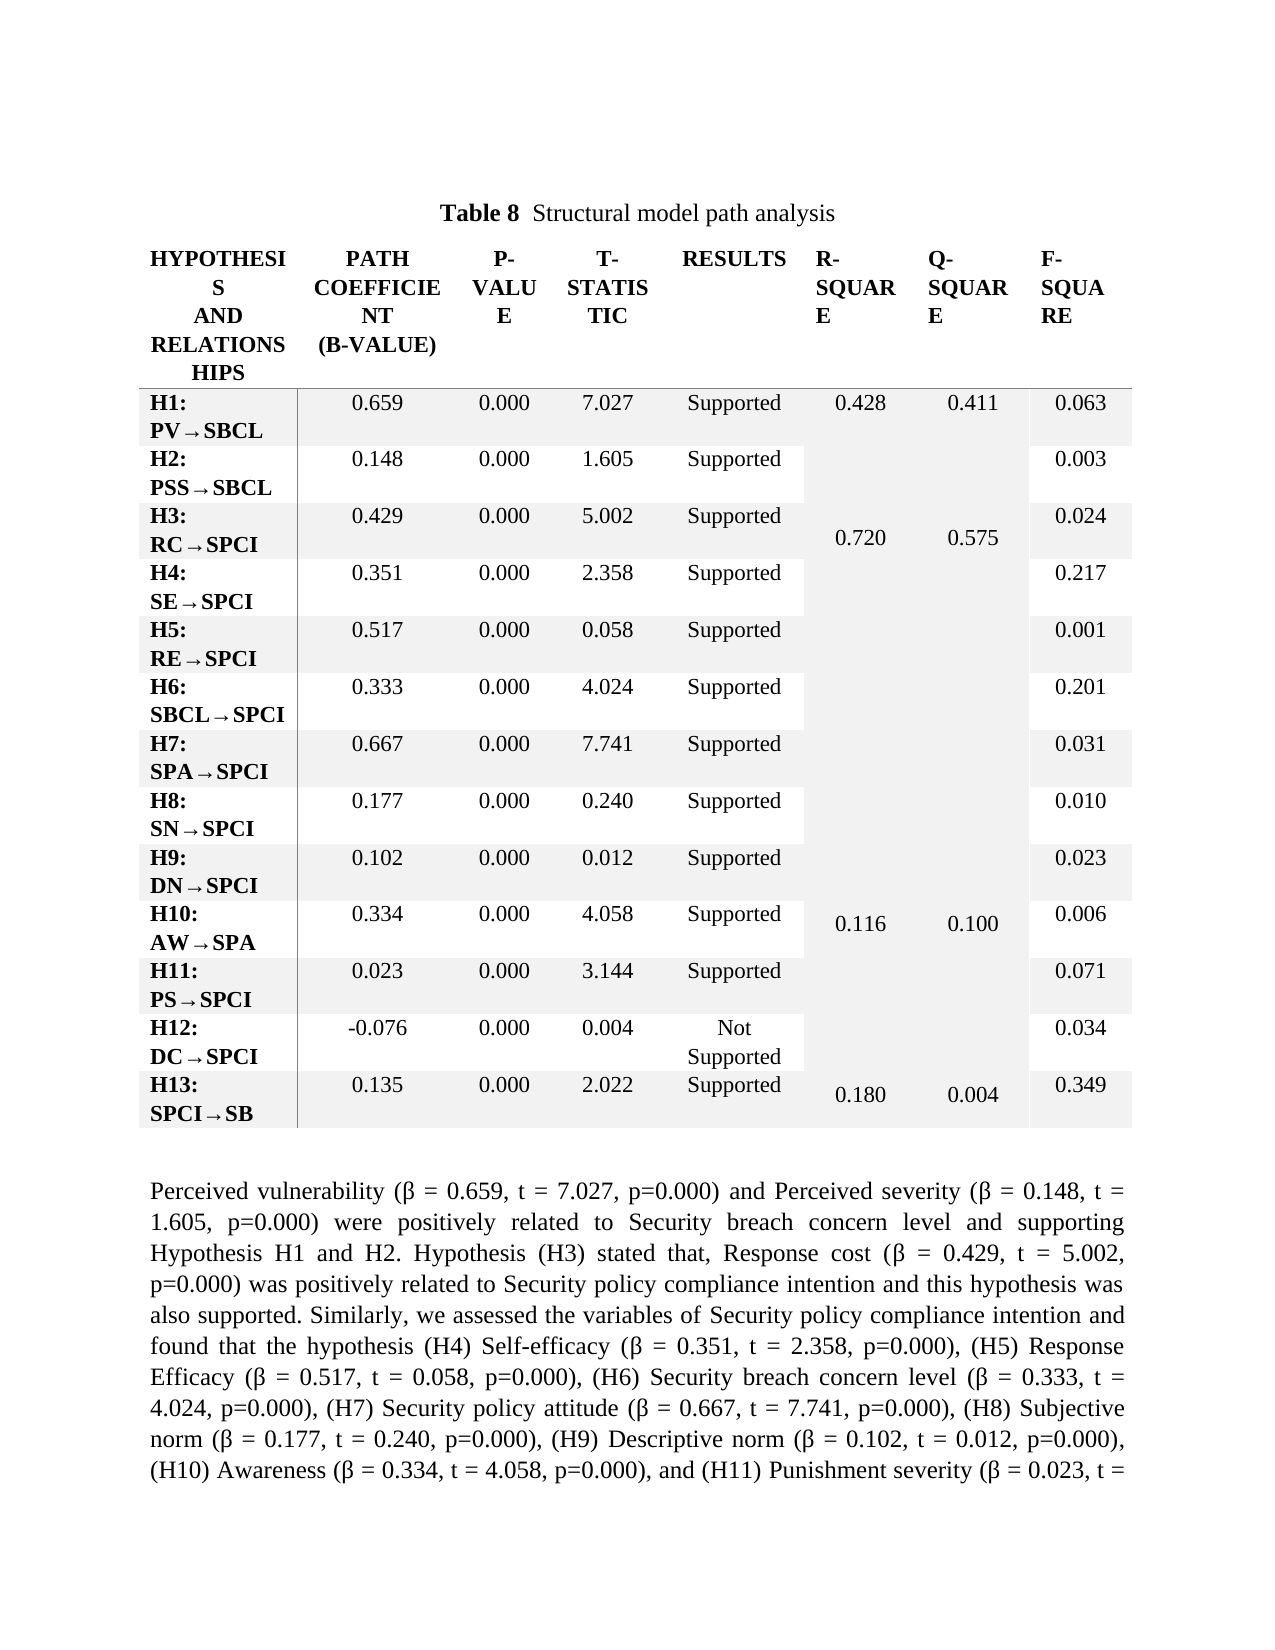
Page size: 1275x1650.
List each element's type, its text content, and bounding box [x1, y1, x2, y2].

table_header t-statistic [551, 245, 664, 388]
table_cell 0.102 [298, 844, 457, 901]
table_cell 0.000 [457, 673, 551, 730]
table_header R-square [804, 245, 917, 388]
table_cell 0.000 [457, 901, 551, 957]
table_cell 0.201 [1030, 673, 1132, 730]
table_cell Supported [664, 503, 804, 559]
table_cell 0.024 [1030, 503, 1132, 559]
table_header f-square [1030, 245, 1132, 388]
table_cell 0.012 [551, 844, 664, 901]
table_cell 0.063 [1030, 389, 1132, 446]
table_cell H10: AW→SPA [139, 901, 297, 957]
table_cell 0.006 [1030, 901, 1132, 957]
table_cell 4.058 [551, 901, 664, 957]
table_cell H2: PSS→SBCL [139, 446, 297, 502]
table_cell 0.428 0.720 0.116 0.180 [804, 389, 917, 1128]
table_cell Not Supported [664, 1014, 804, 1071]
table_cell 0.023 [1030, 844, 1132, 901]
table_cell H4: SE→SPCI [139, 559, 297, 616]
table_cell Supported [664, 446, 804, 502]
table_cell Supported [664, 844, 804, 901]
table_cell 0.217 [1030, 559, 1132, 616]
table_cell H12: DC→SPCI [139, 1014, 297, 1071]
table_cell 0.148 [298, 446, 457, 502]
table_cell 7.741 [551, 730, 664, 787]
table_cell 0.411 0.575 0.100 0.004 [917, 389, 1029, 1128]
table_cell H9: DN→SPCI [139, 844, 297, 901]
table_cell 5.002 [551, 503, 664, 559]
table_cell 0.517 [298, 616, 457, 673]
table_cell 0.000 [457, 1014, 551, 1071]
table_cell 0.031 [1030, 730, 1132, 787]
table_cell 0.333 [298, 673, 457, 730]
table_cell H8: SN→SPCI [139, 787, 297, 844]
table_header p-value [457, 245, 551, 388]
table_cell H1: PV→SBCL [139, 389, 297, 446]
table_cell 0.003 [1030, 446, 1132, 502]
table_cell Supported [664, 559, 804, 616]
table_header Hypothesis and Relationships [139, 245, 297, 388]
table_cell H7: SPA→SPCI [139, 730, 297, 787]
table_cell Supported [664, 616, 804, 673]
table_cell 3.144 [551, 958, 664, 1014]
table_cell Supported [664, 673, 804, 730]
table_cell Supported [664, 730, 804, 787]
table_cell 0.349 [1030, 1071, 1132, 1128]
table_cell 0.023 [298, 958, 457, 1014]
table_cell Supported [664, 901, 804, 957]
text Table 8 Structural model path analysis [150, 198, 1125, 226]
table_cell 0.240 [551, 787, 664, 844]
table_cell Supported [664, 1071, 804, 1128]
table_cell 0.135 [298, 1071, 457, 1128]
table_cell 0.004 [551, 1014, 664, 1071]
table_cell 0.334 [298, 901, 457, 957]
table_cell 0.000 [457, 559, 551, 616]
table_cell 7.027 [551, 389, 664, 446]
table_cell 0.000 [457, 616, 551, 673]
table_cell 0.000 [457, 389, 551, 446]
table_cell 2.358 [551, 559, 664, 616]
table_cell 0.351 [298, 559, 457, 616]
table_cell 0.000 [457, 1071, 551, 1128]
table_cell Supported [664, 958, 804, 1014]
table_cell 1.605 [551, 446, 664, 502]
table_cell -0.076 [298, 1014, 457, 1071]
table_cell 0.177 [298, 787, 457, 844]
table_cell 4.024 [551, 673, 664, 730]
table_cell H6: SBCL→SPCI [139, 673, 297, 730]
table_cell 0.000 [457, 787, 551, 844]
table_cell H3: RC→SPCI [139, 503, 297, 559]
table_header Q-square [917, 245, 1029, 388]
table_cell H13: SPCI→SB [139, 1071, 297, 1128]
table_header Path Coefficient (β-value) [298, 245, 457, 388]
table_cell 0.010 [1030, 787, 1132, 844]
table_cell 0.001 [1030, 616, 1132, 673]
table_cell 0.058 [551, 616, 664, 673]
table_cell 0.429 [298, 503, 457, 559]
table_cell Supported [664, 389, 804, 446]
table_cell 0.000 [457, 446, 551, 502]
table_cell 0.071 [1030, 958, 1132, 1014]
table_cell Supported [664, 787, 804, 844]
table_cell 0.000 [457, 503, 551, 559]
table_cell H11: PS→SPCI [139, 958, 297, 1014]
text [150, 1176, 1125, 1484]
table_cell 0.034 [1030, 1014, 1132, 1071]
table_cell H5: RE→SPCI [139, 616, 297, 673]
table_cell 0.667 [298, 730, 457, 787]
table_cell 0.659 [298, 389, 457, 446]
table_cell 0.000 [457, 730, 551, 787]
table_header Results [664, 245, 804, 388]
table_cell 0.000 [457, 844, 551, 901]
table_cell 0.000 [457, 958, 551, 1014]
table_cell 2.022 [551, 1071, 664, 1128]
